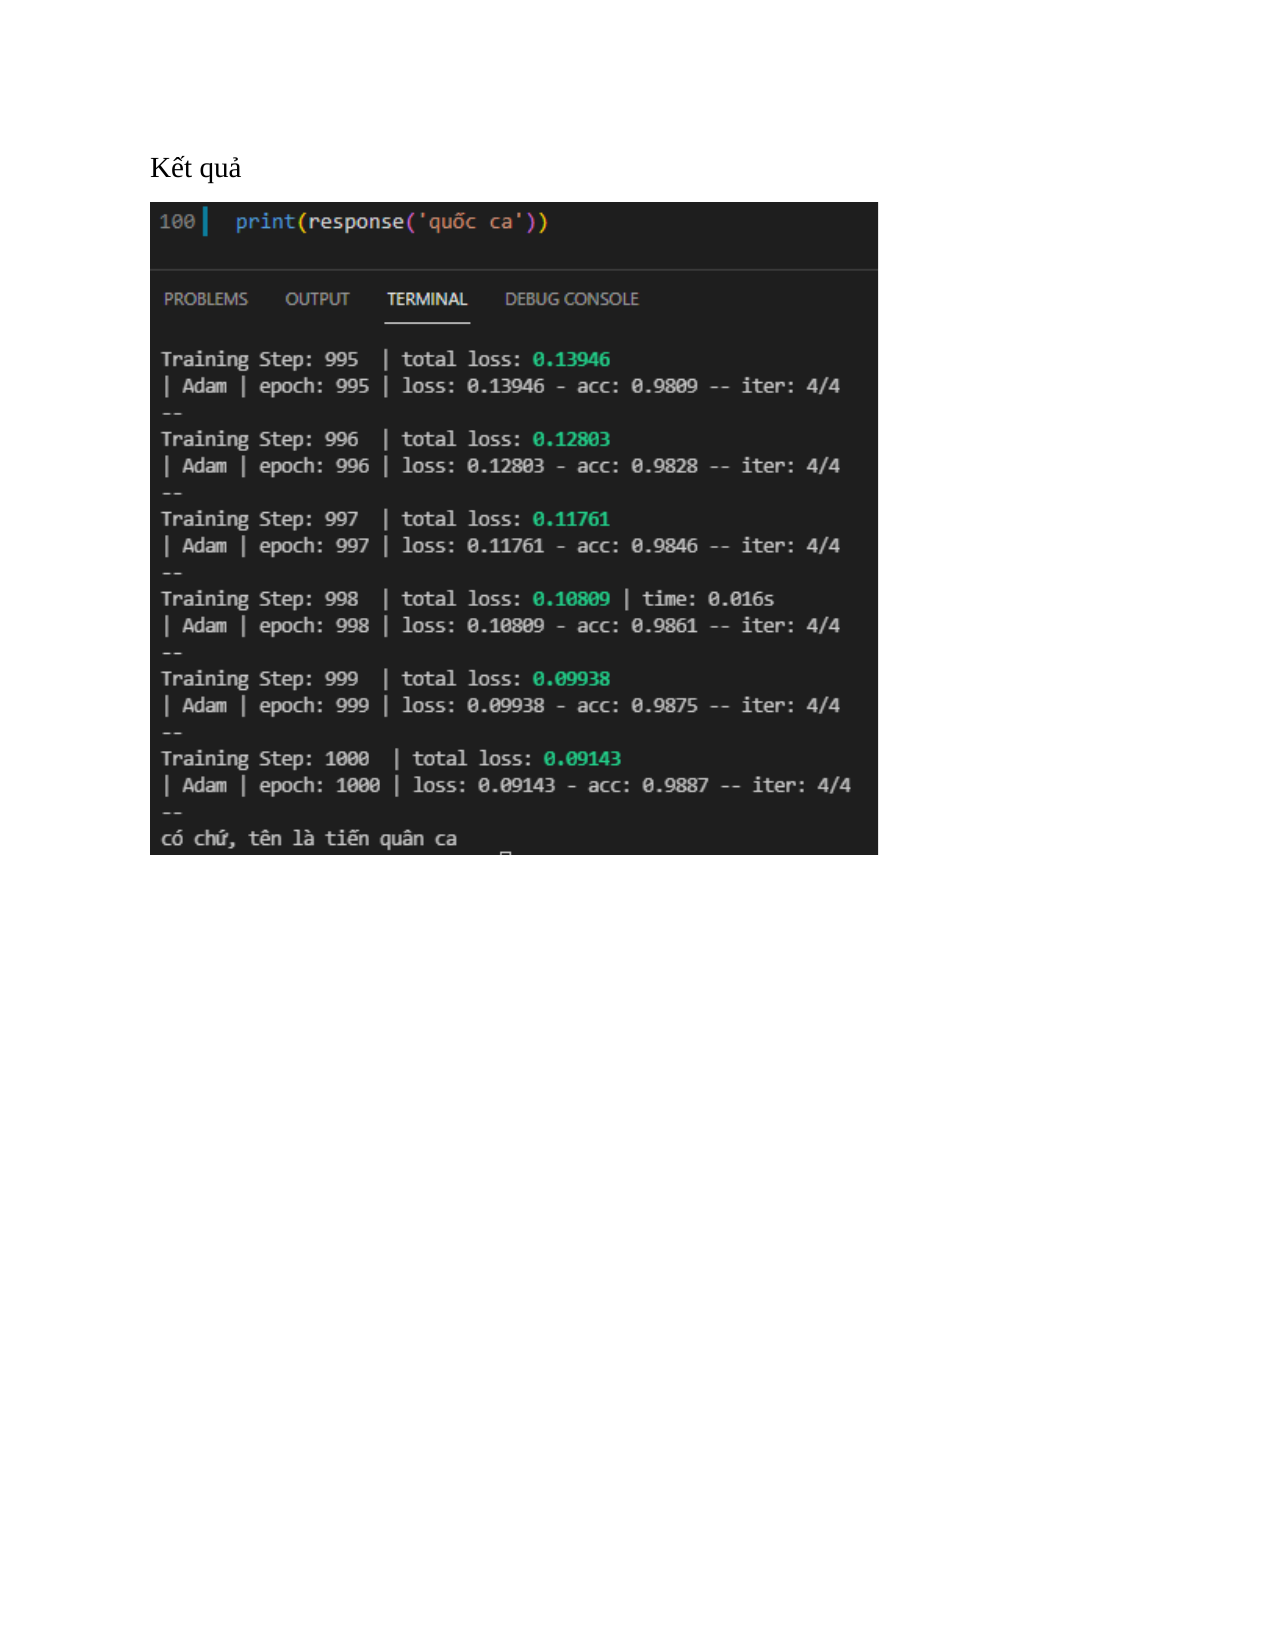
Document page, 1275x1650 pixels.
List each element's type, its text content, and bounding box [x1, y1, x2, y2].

text Kết quả [150, 150, 1125, 183]
picture [150, 202, 879, 855]
